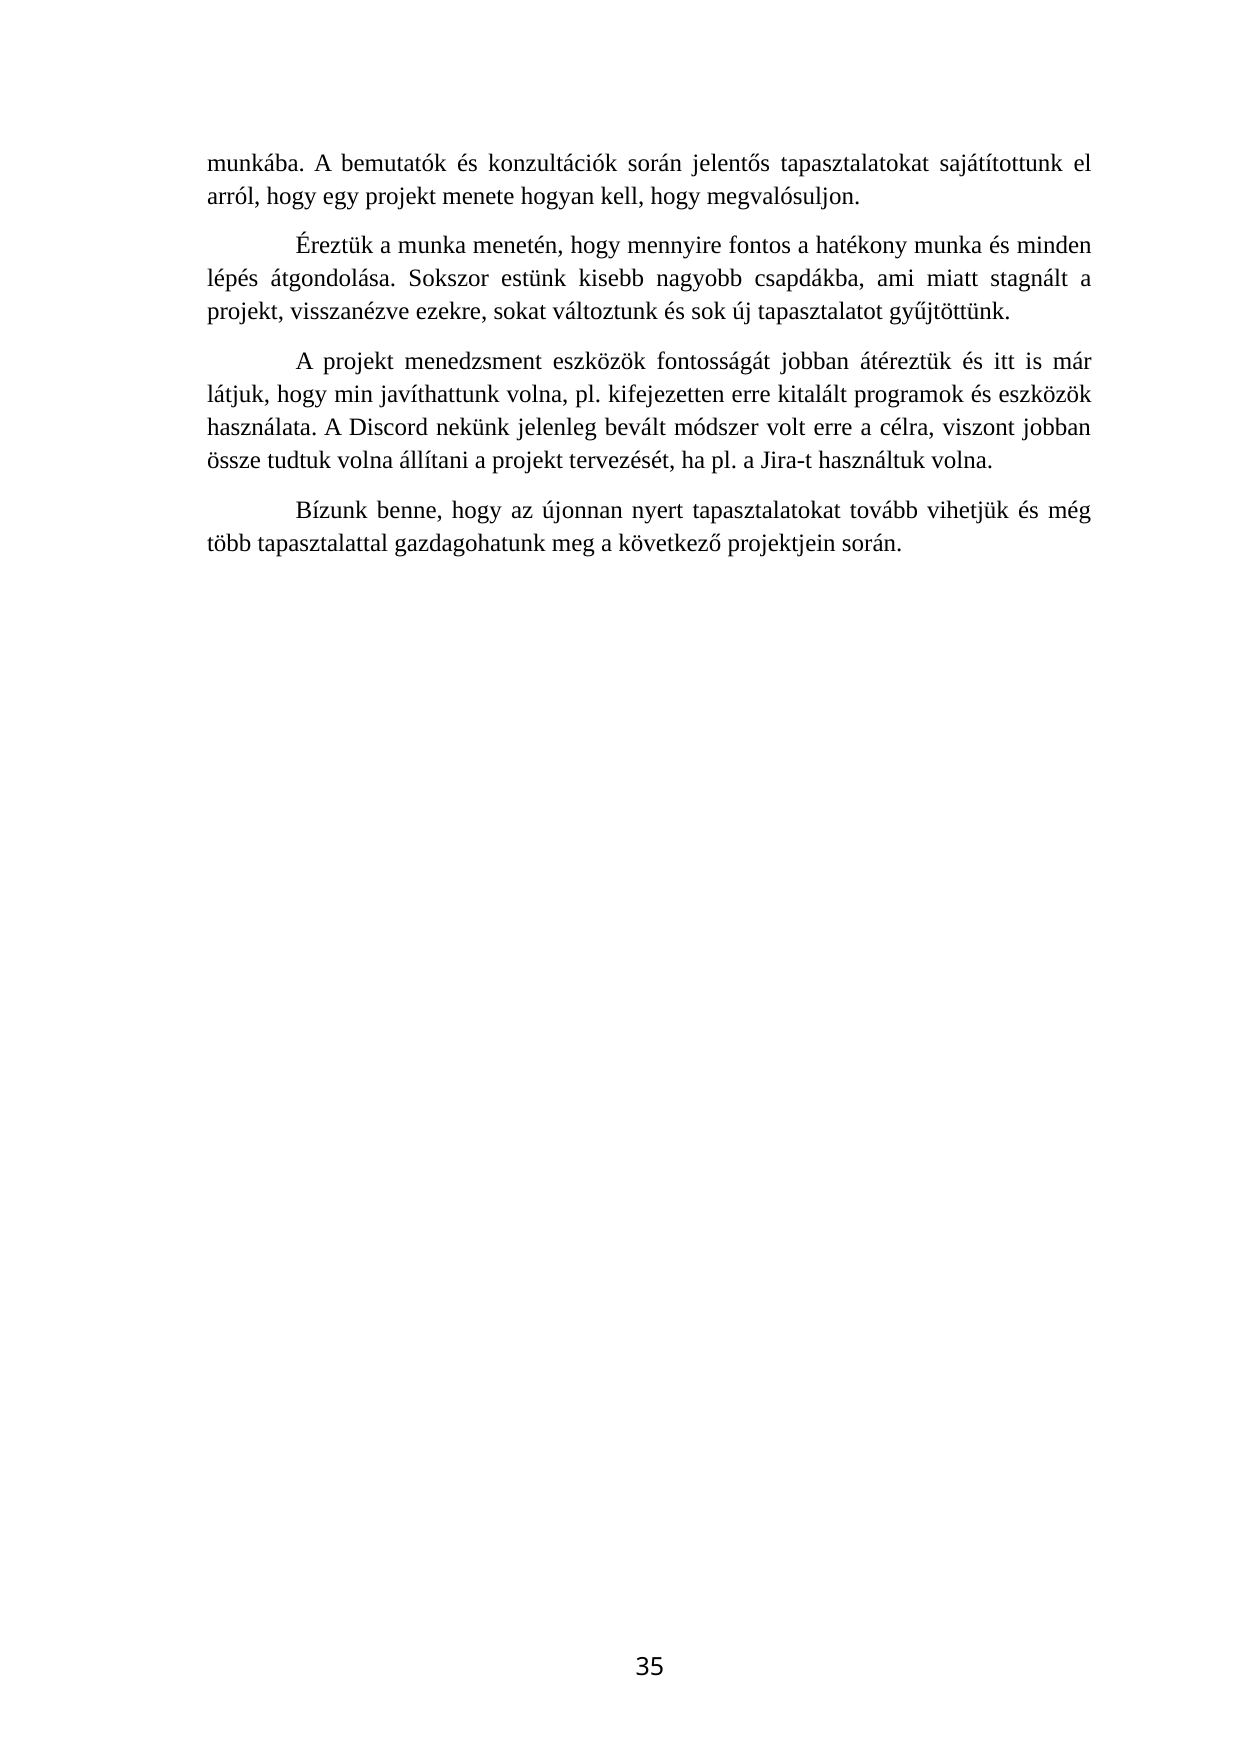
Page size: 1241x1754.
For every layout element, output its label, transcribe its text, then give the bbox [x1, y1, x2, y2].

text Bízunk benne, hogy az újonnan nyert tapasztalatokat tovább vihetjük és még több tapasztalattal gazdagohatunk meg a következő projektjein során. [207, 495, 1092, 557]
text A projekt menedzsment eszközök fontosságát jobban átéreztük és itt is már látjuk, hogy min javíthattunk volna, pl. kifejezetten erre kitalált programok és eszközök használata. A Discord nekünk jelenleg bevált módszer volt erre a célra, viszont jobban össze tudtuk volna állítani a projekt tervezését, ha pl. a Jira-t használtuk volna. [207, 346, 1092, 474]
text Éreztük a munka menetén, hogy mennyire fontos a hatékony munka és minden lépés átgondolása. Sokszor estünk kisebb nagyobb csapdákba, ami miatt stagnált a projekt, visszanézve ezekre, sokat változtunk és sok új tapasztalatot gyűjtöttünk. [207, 230, 1092, 325]
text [207, 148, 1092, 209]
